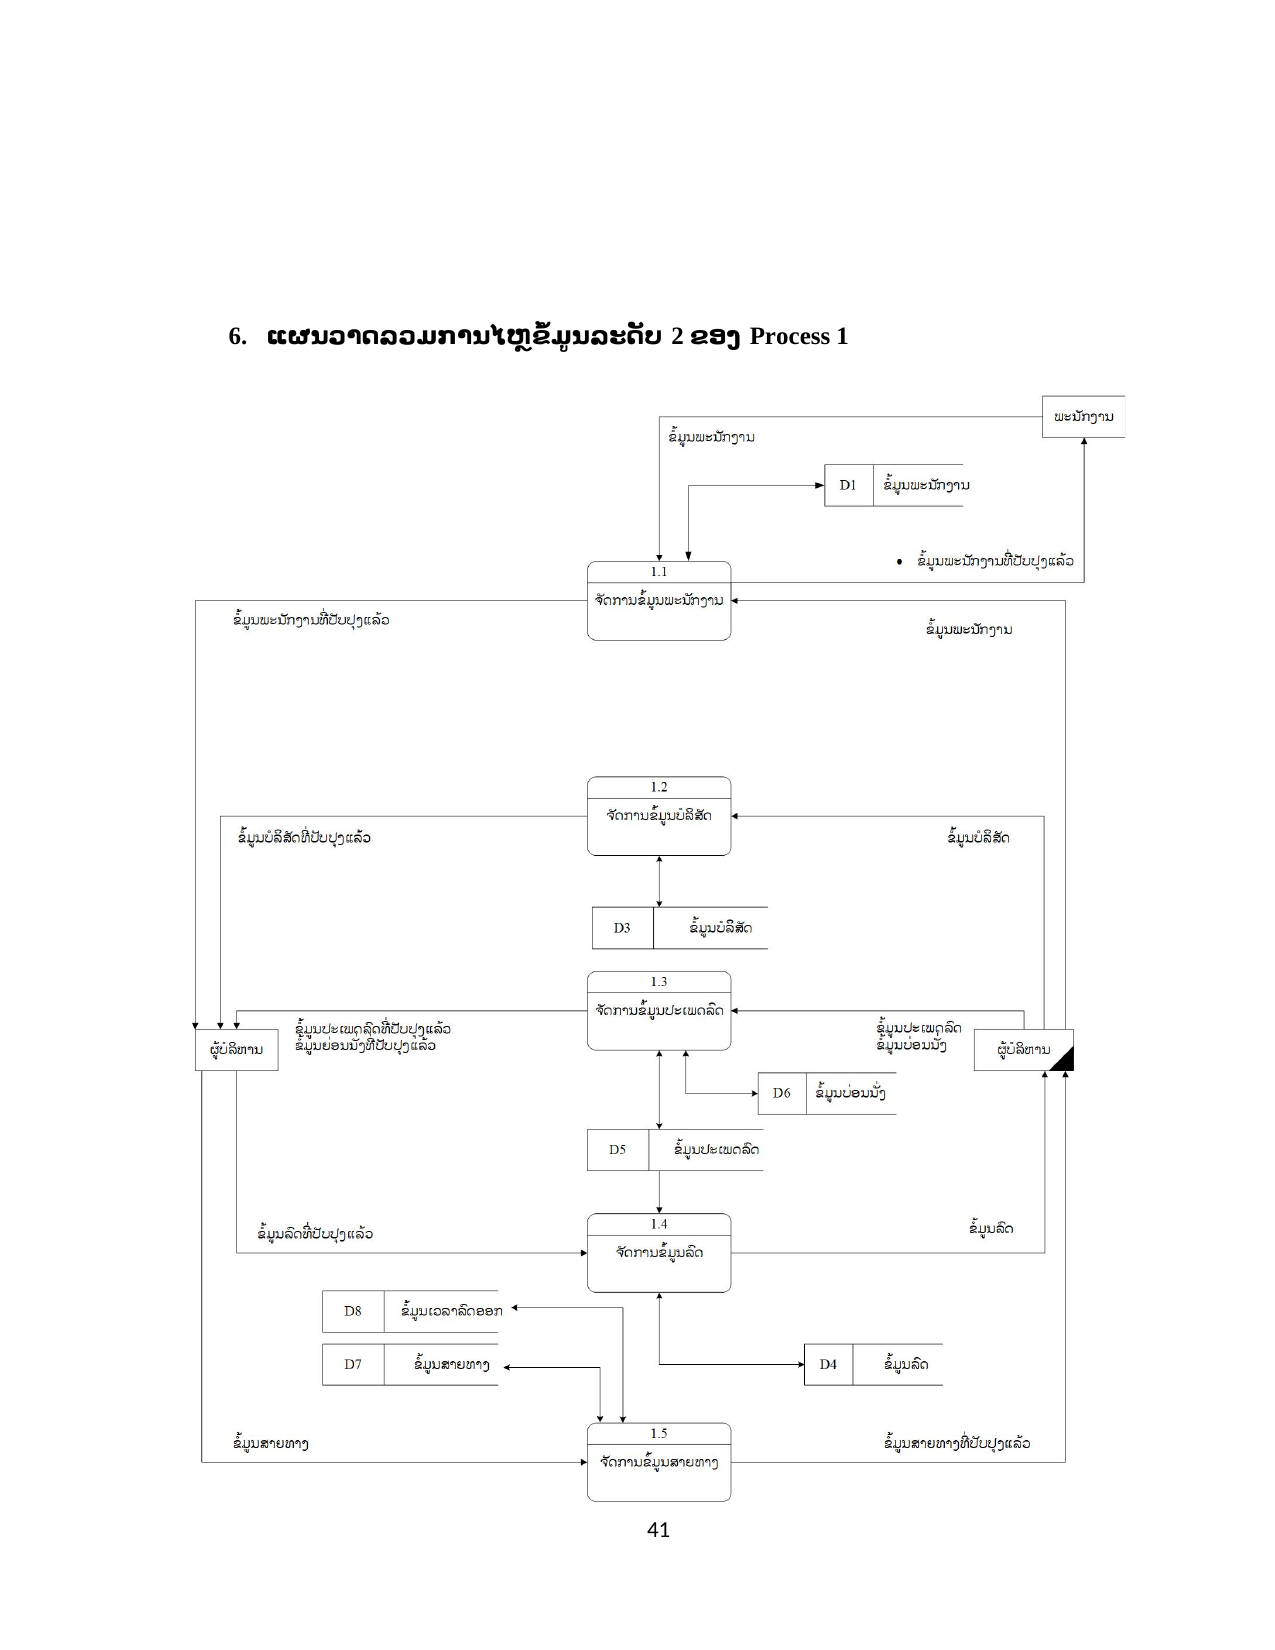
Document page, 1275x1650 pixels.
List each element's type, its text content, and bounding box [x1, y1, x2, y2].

list ແຜນວາດລວມການໄຫຼຂໍ້ມູນລະດັບ 2 ຂອງ Process 1 [228, 321, 1125, 350]
picture [192, 395, 1125, 1502]
